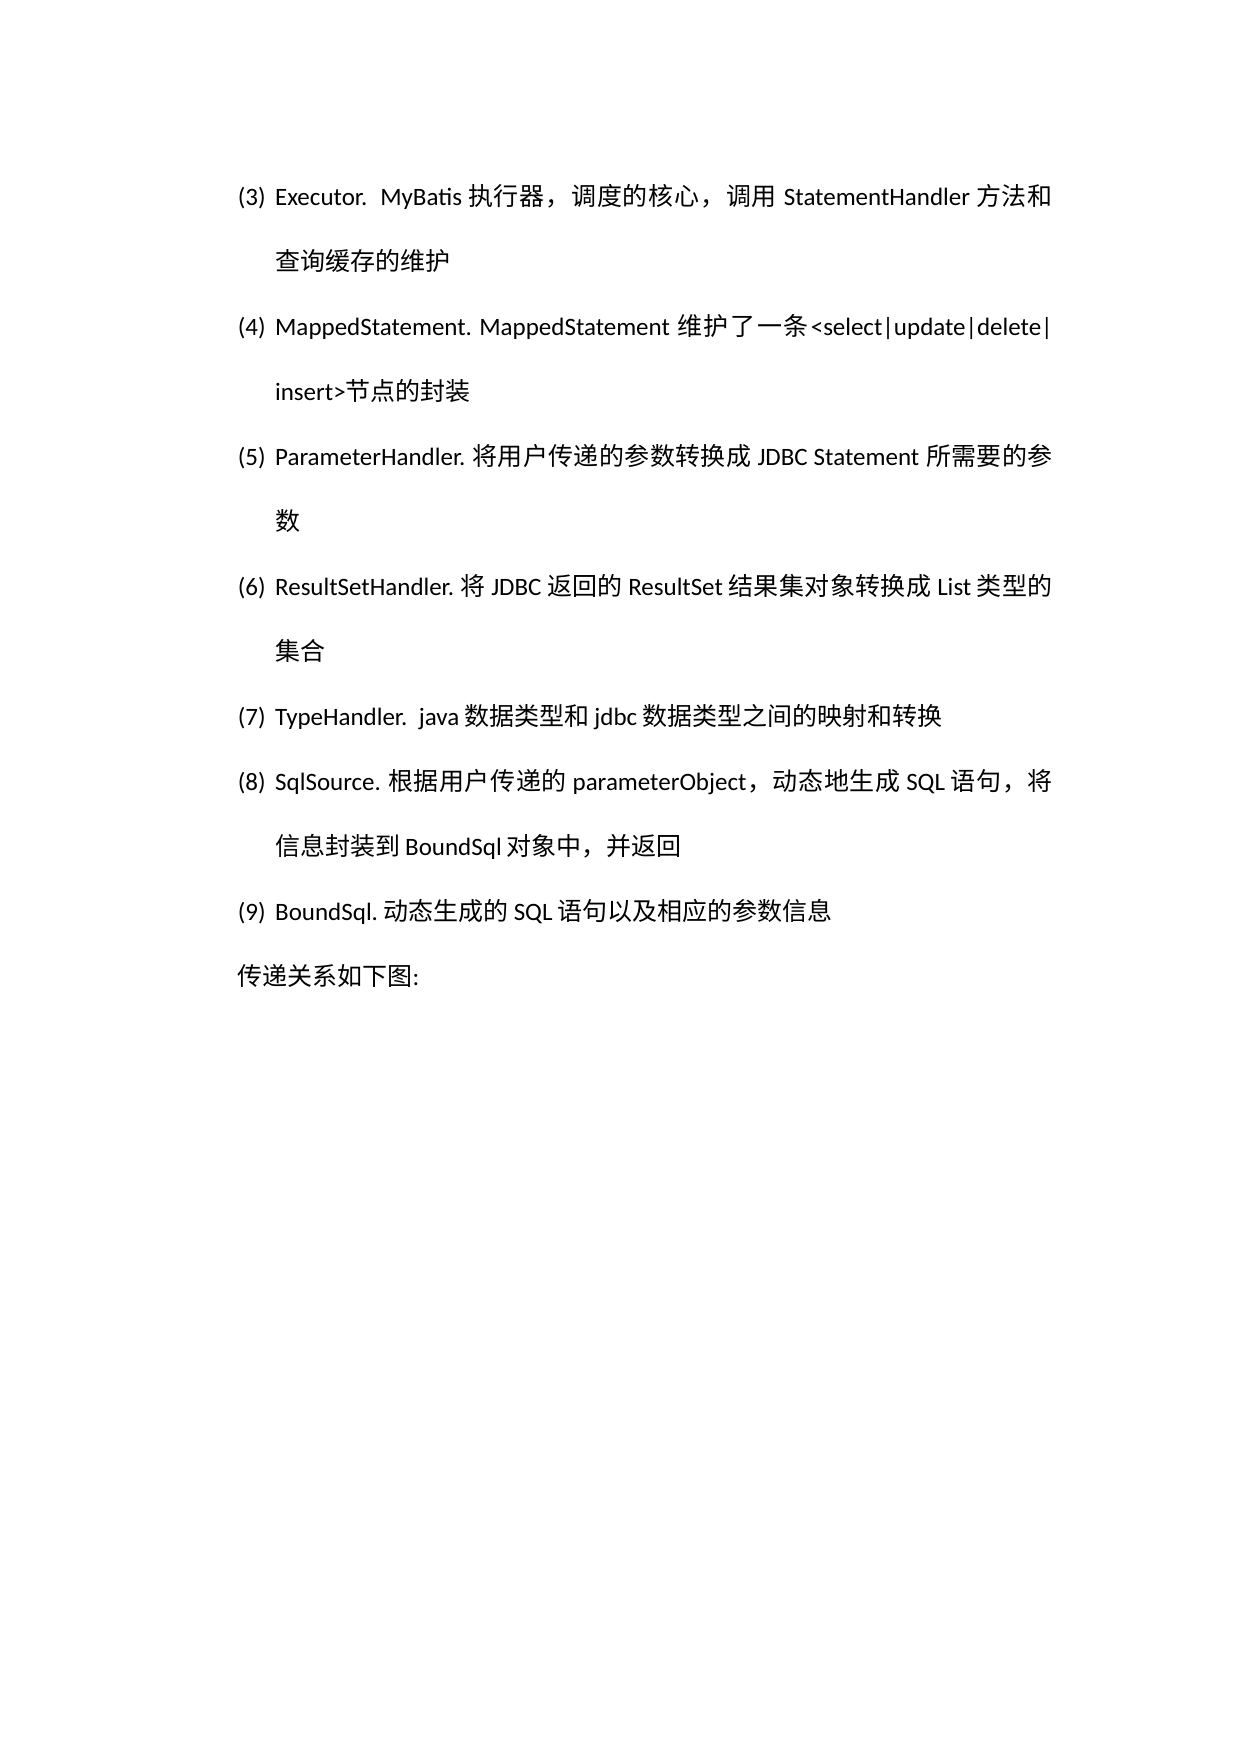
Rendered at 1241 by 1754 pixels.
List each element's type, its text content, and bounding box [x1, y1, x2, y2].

list TypeHandler. java数据类型和jdbc数据类型之间的映射和转换 [238, 682, 1053, 747]
list SqlSource. 根据用户传递的parameterObject，动态地生成SQL语句，将信息封装到BoundSql对象中，并返回 [238, 747, 1053, 877]
list MappedStatement. MappedStatement维护了一条<select|update|delete|insert>节点的封装 [238, 292, 1053, 422]
text 传递关系如下图: [237, 942, 1053, 1007]
list ParameterHandler. 将用户传递的参数转换成JDBC Statement 所需要的参数 [238, 422, 1053, 552]
list Executor. MyBatis执行器，调度的核心，调用StatementHandler方法和查询缓存的维护 [238, 162, 1053, 292]
list BoundSql. 动态生成的SQL语句以及相应的参数信息 [238, 877, 1053, 942]
list ResultSetHandler. 将JDBC返回的ResultSet结果集对象转换成List类型的集合 [238, 552, 1053, 682]
